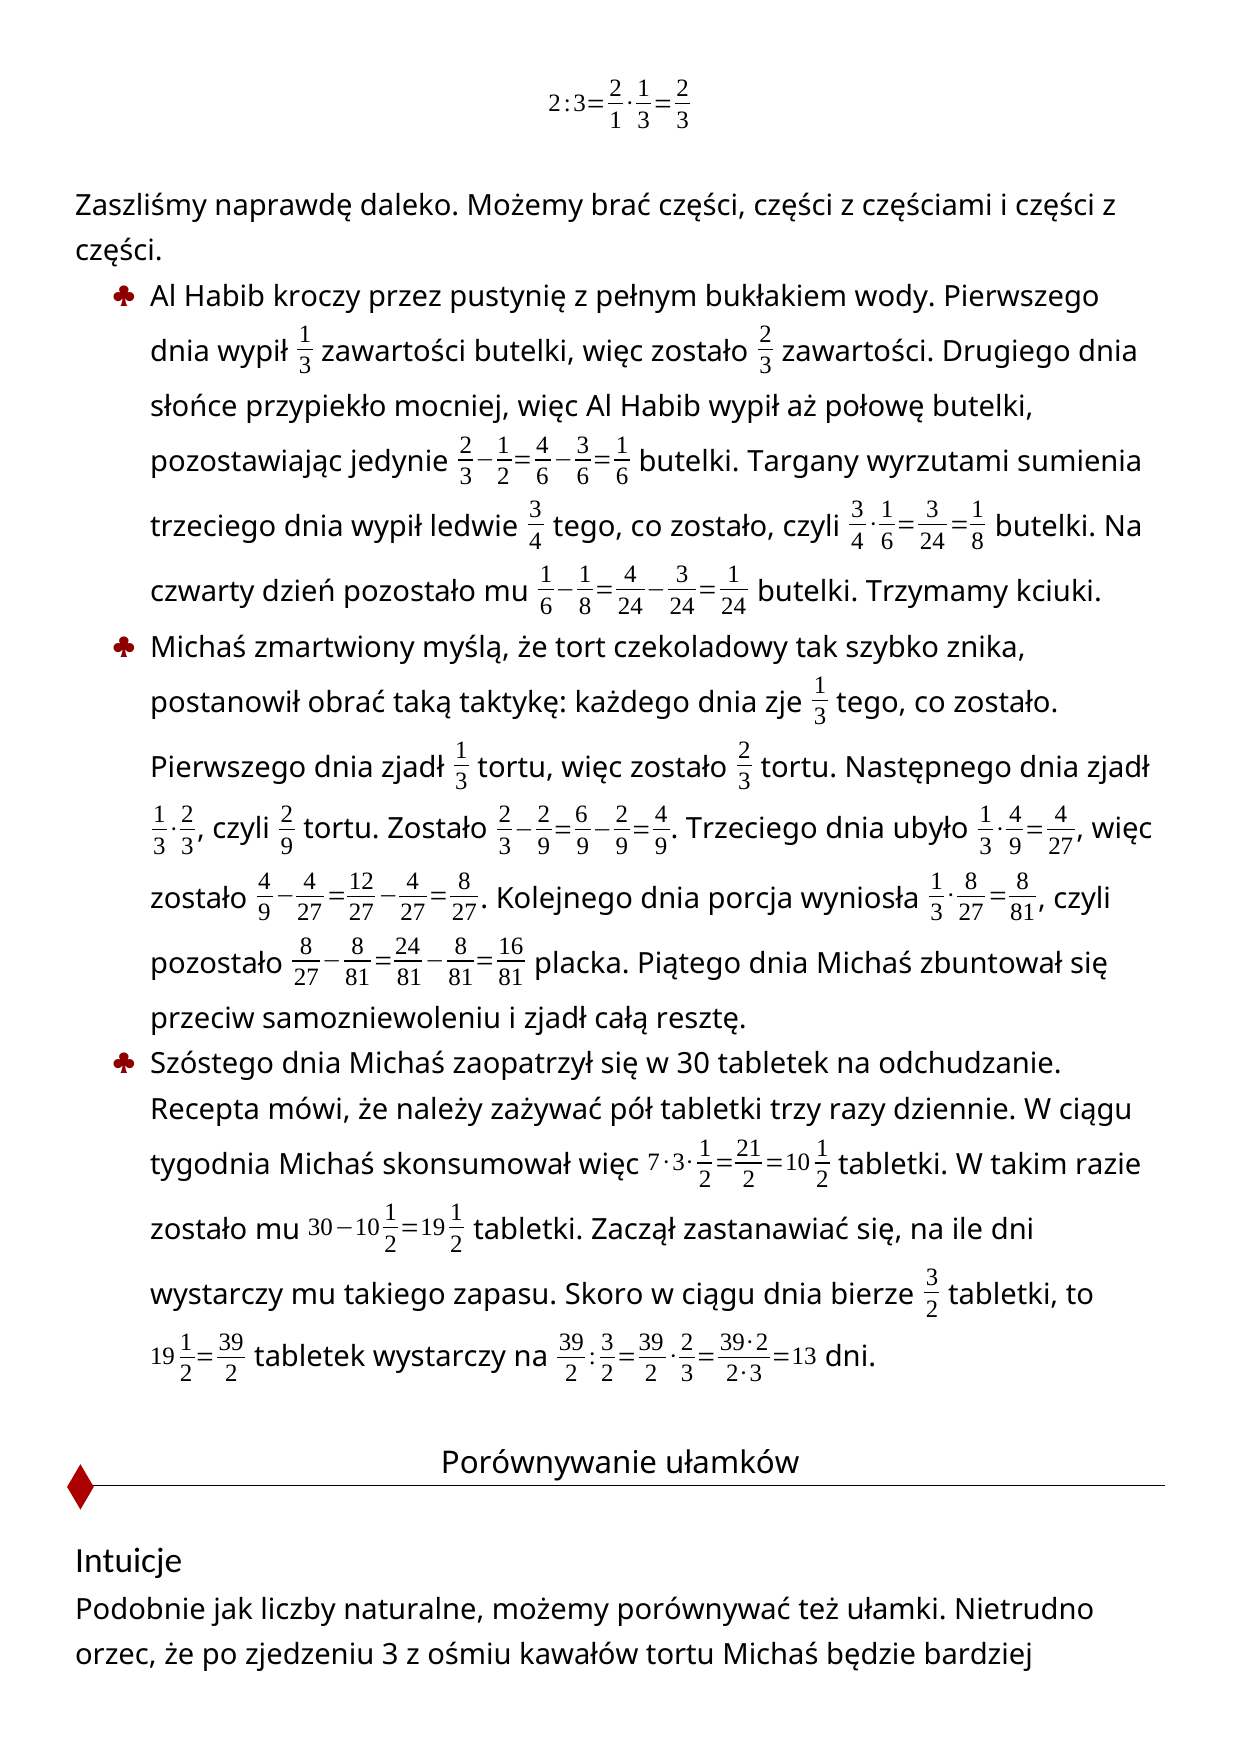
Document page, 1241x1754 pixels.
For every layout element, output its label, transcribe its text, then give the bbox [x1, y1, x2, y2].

list Szóstego dnia Michaś zaopatrzył się w 30 tabletek na odchudzanie. Recepta mówi, że należy zażywać pół tabletki trzy razy dziennie. W ciągu tygodnia Michaś skonsumował więc tabletki. W takim razie zostało mu tabletki. Zaczął zastanawiać się, na ile dni wystarczy mu takiego zapasu. Skoro w ciągu dnia bierze tabletki, to tabletek wystarczy na dni. [112, 1043, 1165, 1389]
list Michaś zmartwiony myślą, że tort czekoladowy tak szybko znika, postanowił obrać taką taktykę: każdego dnia zje tego, co zostało. Pierwszego dnia zjadł tortu, więc zostało tortu. Następnego dnia zjadł , czyli tortu. Zostało . Trzeciego dnia ubyło , więc zostało . Kolejnego dnia porcja wyniosła , czyli pozostało placka. Piątego dnia Michaś zbuntował się przeciw samozniewoleniu i zjadł całą resztę. [112, 626, 1165, 1037]
text Intuicje [75, 1538, 1165, 1581]
text Zaszliśmy naprawdę daleko. Możemy brać części, części z częściami i części z części. [75, 184, 1165, 269]
list Al Habib kroczy przez pustynię z pełnym bukłakiem wody. Pierwszego dnia wypił zawartości butelki, więc zostało zawartości. Drugiego dnia słońce przypiekło mocniej, więc Al Habib wypił aż połowę butelki, pozostawiając jedynie butelki. Targany wyrzutami sumienia trzeciego dnia wypił ledwie tego, co zostało, czyli butelki. Na czwarty dzień pozostało mu butelki. Trzymamy kciuki. [112, 275, 1165, 620]
text Porównywanie ułamków [75, 1441, 1165, 1485]
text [75, 1588, 1165, 1673]
